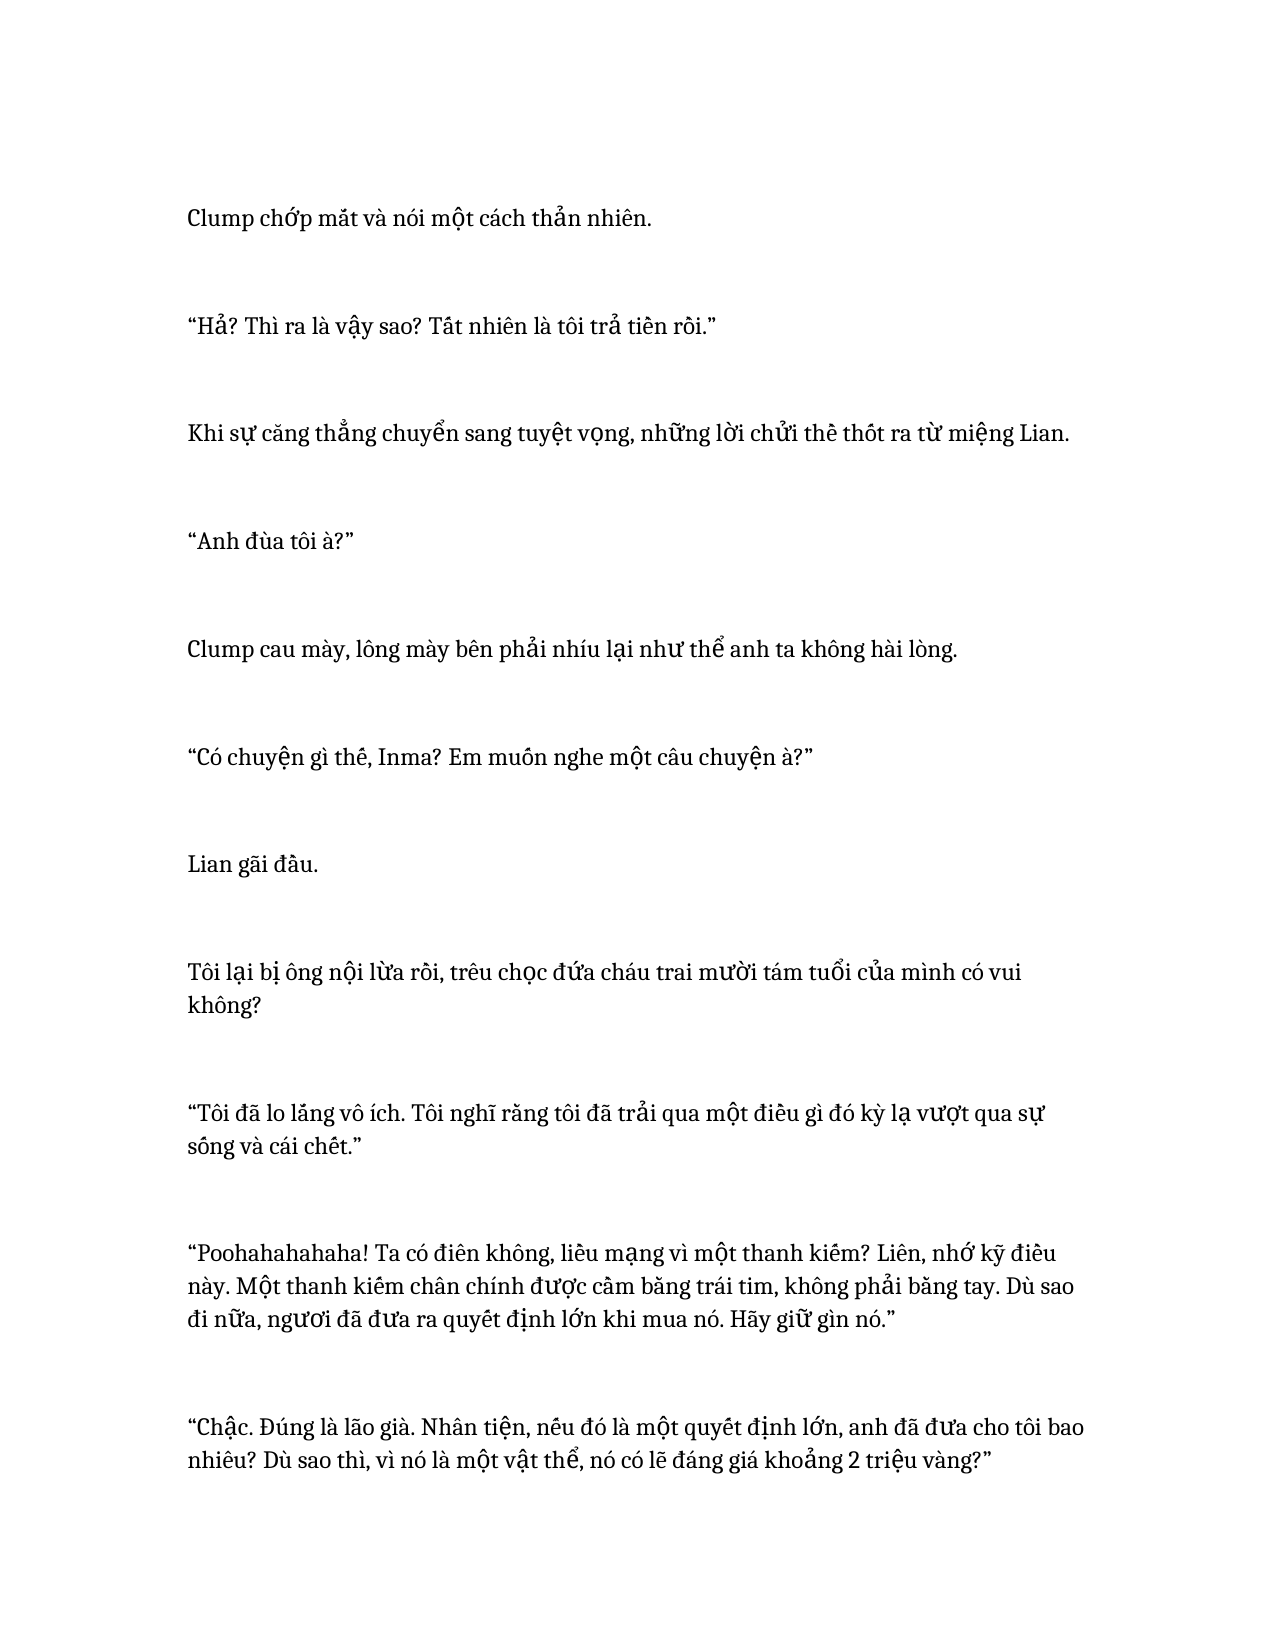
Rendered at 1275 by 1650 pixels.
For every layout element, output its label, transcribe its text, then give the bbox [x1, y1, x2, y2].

text Clump cau mày, lông mày bên phải nhíu lại như thể anh ta không hài lòng. [187, 635, 1087, 663]
text Tôi lại bị ông nội lừa rồi, trêu chọc đứa cháu trai mười tám tuổi của mình có vui không? [187, 958, 1087, 1019]
text “Hả? Thì ra là vậy sao? Tất nhiên là tôi trả tiền rồi.” [187, 312, 1087, 340]
text “Chậc. Đúng là lão già. Nhân tiện, nếu đó là một quyết định lớn, anh đã đưa cho tôi bao nhiêu? Dù sao thì, vì nó là một vật thể, nó có lẽ đáng giá khoảng 2 triệu vàng?” [187, 1413, 1087, 1475]
text Lian gãi đầu. [187, 850, 1087, 879]
text “Tôi đã lo lắng vô ích. Tôi nghĩ rằng tôi đã trải qua một điều gì đó kỳ lạ vượt qua sự sống và cái chết.” [187, 1098, 1087, 1160]
text Clump chớp mắt và nói một cách thản nhiên. [187, 204, 1087, 233]
text Khi sự căng thẳng chuyển sang tuyệt vọng, những lời chửi thề thốt ra từ miệng Lian. [187, 419, 1087, 448]
text “Poohahahahaha! Ta có điên không, liều mạng vì một thanh kiếm? Liên, nhớ kỹ điều này. Một thanh kiếm chân chính được cầm bằng trái tim, không phải bằng tay. Dù sao đi nữa, ngươi đã đưa ra quyết định lớn khi mua nó. Hãy giữ gìn nó.” [187, 1239, 1087, 1334]
text “Anh đùa tôi à?” [187, 527, 1087, 556]
text “Có chuyện gì thế, Inma? Em muốn nghe một câu chuyện à?” [187, 742, 1087, 771]
